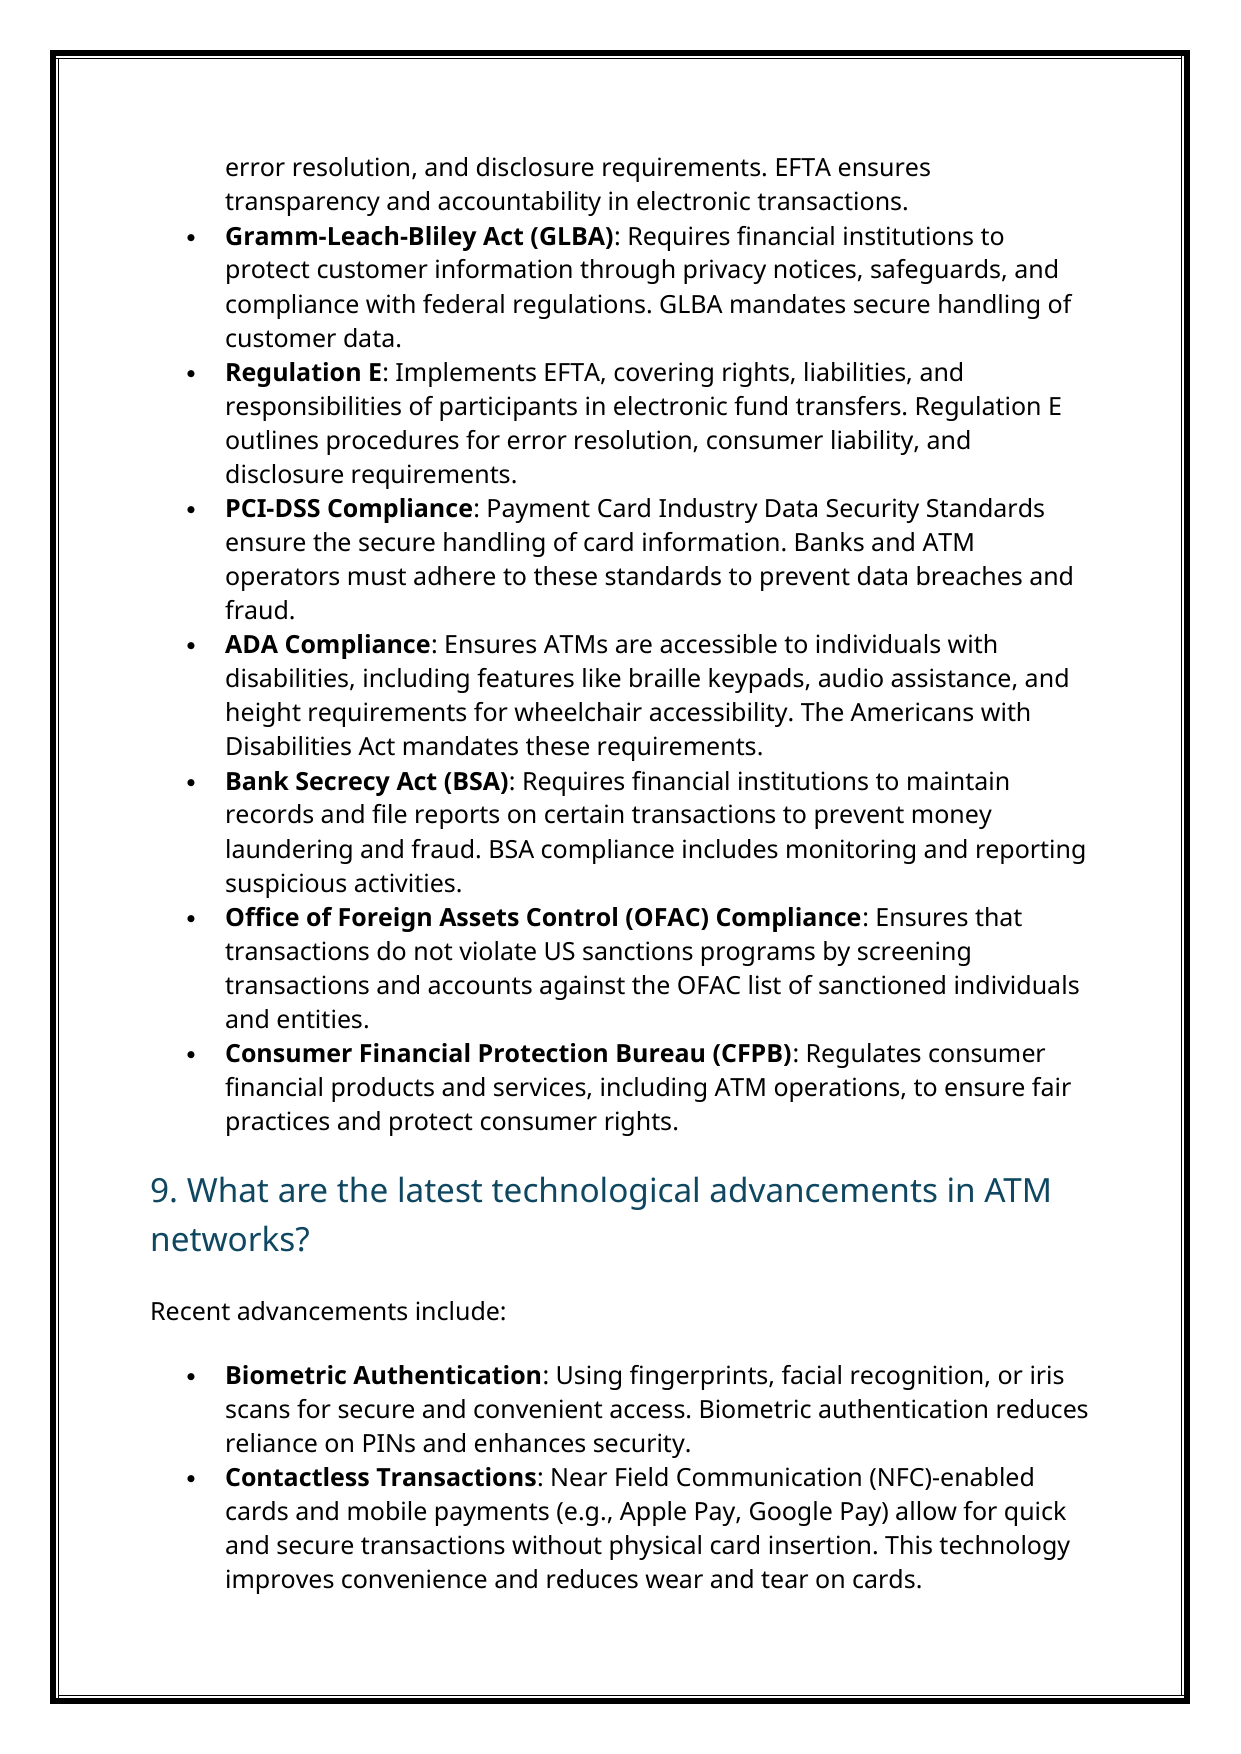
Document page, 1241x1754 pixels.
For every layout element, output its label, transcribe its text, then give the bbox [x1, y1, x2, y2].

list Bank Secrecy Act (BSA): Requires financial institutions to maintain records and file reports on certain transactions to prevent money laundering and fraud. BSA compliance includes monitoring and reporting suspicious activities. [187, 763, 1090, 899]
list ADA Compliance: Ensures ATMs are accessible to individuals with disabilities, including features like braille keypads, audio assistance, and height requirements for wheelchair accessibility. The Americans with Disabilities Act mandates these requirements. [187, 627, 1090, 763]
list PCI-DSS Compliance: Payment Card Industry Data Security Standards ensure the secure handling of card information. Banks and ATM operators must adhere to these standards to prevent data breaches and fraud. [187, 491, 1090, 627]
text Recent advancements include: [150, 1294, 1090, 1328]
subtitle 9. What are the latest technological advancements in ATM networks? [150, 1167, 1090, 1261]
list Regulation E: Implements EFTA, covering rights, liabilities, and responsibilities of participants in electronic fund transfers. Regulation E outlines procedures for error resolution, consumer liability, and disclosure requirements. [187, 354, 1090, 491]
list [187, 150, 1090, 218]
list Contactless Transactions: Near Field Communication (NFC)-enabled cards and mobile payments (e.g., Apple Pay, Google Pay) allow for quick and secure transactions without physical card insertion. This technology improves convenience and reduces wear and tear on cards. [187, 1459, 1090, 1596]
list Biometric Authentication: Using fingerprints, facial recognition, or iris scans for secure and convenient access. Biometric authentication reduces reliance on PINs and enhances security. [187, 1357, 1090, 1459]
list Gramm-Leach-Bliley Act (GLBA): Requires financial institutions to protect customer information through privacy notices, safeguards, and compliance with federal regulations. GLBA mandates secure handling of customer data. [187, 218, 1090, 354]
list Consumer Financial Protection Bureau (CFPB): Regulates consumer financial products and services, including ATM operations, to ensure fair practices and protect consumer rights. [187, 1036, 1090, 1138]
list Office of Foreign Assets Control (OFAC) Compliance: Ensures that transactions do not violate US sanctions programs by screening transactions and accounts against the OFAC list of sanctioned individuals and entities. [187, 899, 1090, 1036]
